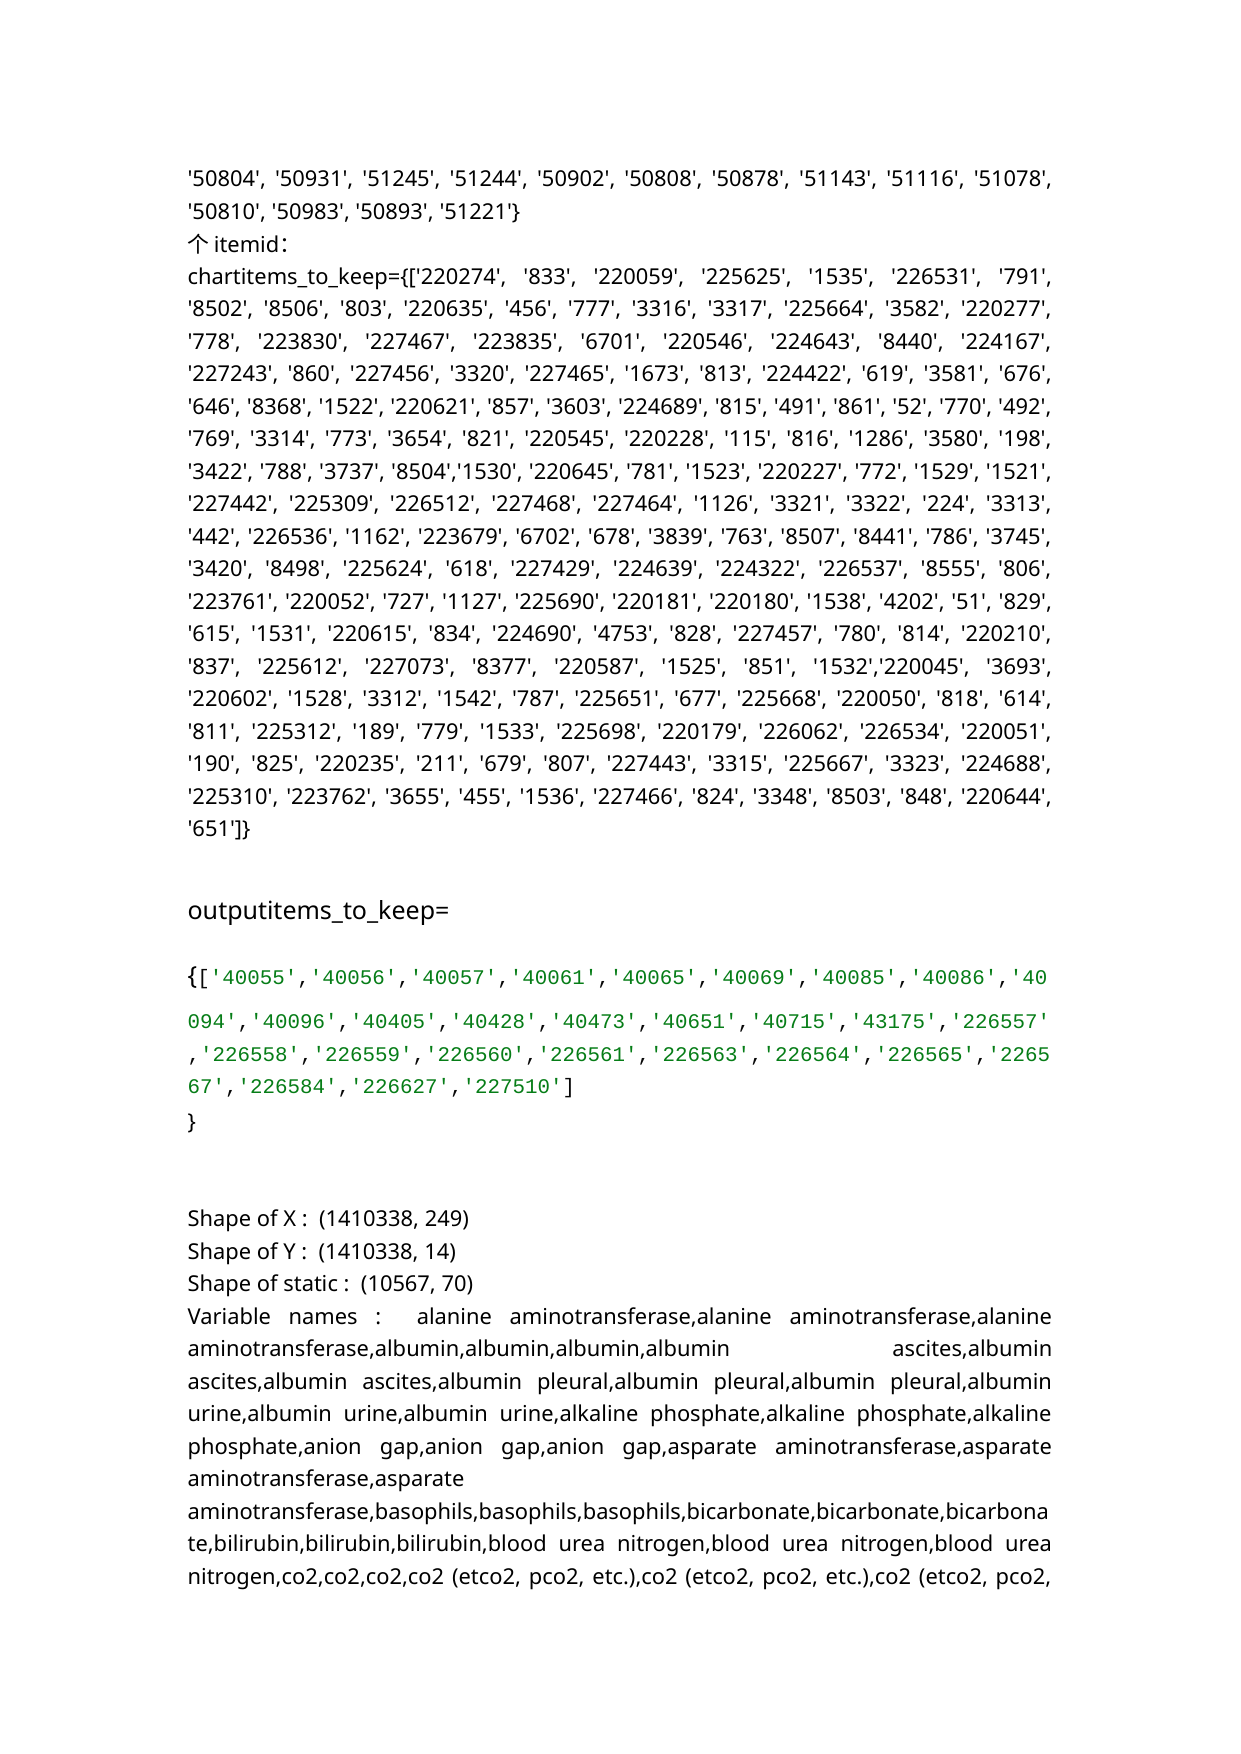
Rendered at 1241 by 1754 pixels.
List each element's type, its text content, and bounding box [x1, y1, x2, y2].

text 个itemid： [187, 227, 1053, 259]
text Shape of X : (1410338, 249) [187, 1202, 1053, 1234]
text outputitems_to_keep={['40055','40056','40057','40061','40065','40069','40085','40086','40094','40096','40405','40428','40473','40651','40715','43175','226557','226558','226559','226560','226561','226563','226564','226565','226567','226584','226627','227510'] [187, 877, 1053, 1104]
text } [187, 1104, 1053, 1137]
text Shape of Y : (1410338, 14) [187, 1234, 1053, 1267]
text Shape of static : (10567, 70) [187, 1267, 1053, 1299]
text chartitems_to_keep={['220274', '833', '220059', '225625', '1535', '226531', '791', '8502', '8506', '803', '220635', '456', '777', '3316', '3317', '225664', '3582', '220277', '778', '223830', '227467', '223835', '6701', '220546', '224643', '8440', '224167', '227243', '860', '227456', '3320', '227465', '1673', '813', '224422', '619', '3581', '676', '646', '8368', '1522', '220621', '857', '3603', '224689', '815', '491', '861', '52', '770', '492', '769', '3314', '773', '3654', '821', '220545', '220228', '115', '816', '1286', '3580', '198', '3422', '788', '3737', '8504','1530', '220645', '781', '1523', '220227', '772', '1529', '1521', '227442', '225309', '226512', '227468', '227464', '1126', '3321', '3322', '224', '3313', '442', '226536', '1162', '223679', '6702', '678', '3839', '763', '8507', '8441', '786', '3745', '3420', '8498', '225624', '618', '227429', '224639', '224322', '226537', '8555', '806', '223761', '220052', '727', '1127', '225690', '220181', '220180', '1538', '4202', '51', '829', '615', '1531', '220615', '834', '224690', '4753', '828', '227457', '780', '814', '220210', '837', '225612', '227073', '8377', '220587', '1525', '851', '1532','220045', '3693', '220602', '1528', '3312', '1542', '787', '225651', '677', '225668', '220050', '818', '614', '811', '225312', '189', '779', '1533', '225698', '220179', '226062', '226534', '220051', '190', '825', '220235', '211', '679', '807', '227443', '3315', '225667', '3323', '224688', '225310', '223762', '3655', '455', '1536', '227466', '824', '3348', '8503', '848', '220644', '651']} [187, 259, 1053, 844]
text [187, 1299, 1053, 1592]
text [187, 162, 1053, 227]
